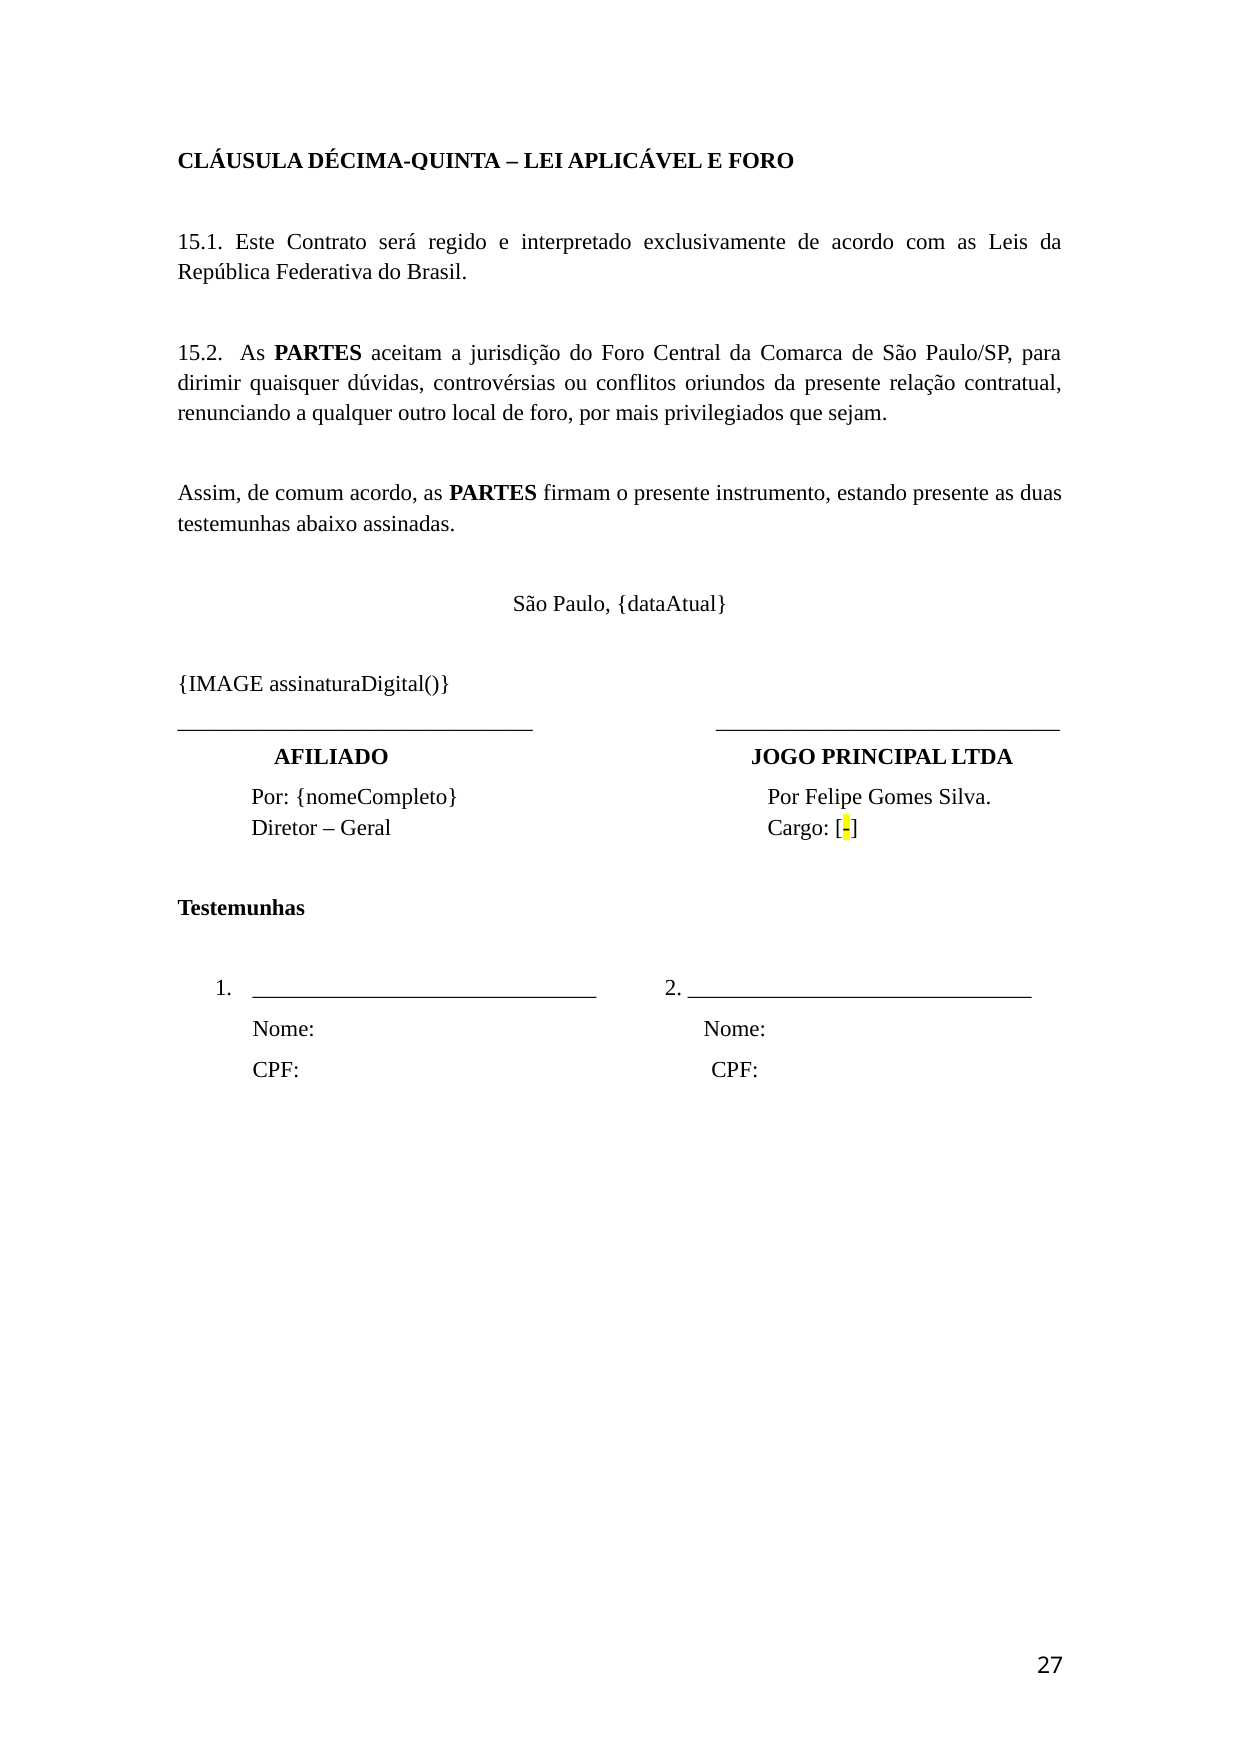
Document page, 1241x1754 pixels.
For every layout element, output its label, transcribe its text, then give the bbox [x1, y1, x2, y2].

text _______________________________ ______________________________ [177, 707, 1063, 733]
text Por: {nomeCompleto} Por Felipe Gomes Silva. Diretor – Geral Cargo: [-] [177, 783, 1063, 840]
text São Paulo, {dataAtual} [177, 590, 1063, 616]
list Nome: Nome: [252, 1015, 1063, 1041]
text 15.1. Este Contrato será regido e interpretado exclusivamente de acordo com as Leis da República Federativa do Brasil. [177, 228, 1063, 284]
text AFILIADO JOGO PRINCIPAL LTDA [177, 743, 1063, 769]
text {IMAGE assinaturaDigital()} [177, 671, 1063, 697]
list ______________________________ 2. ______________________________ [215, 974, 1063, 1001]
text 15.2. As PARTES aceitam a jurisdição do Foro Central da Comarca de São Paulo/SP, para dirimir quaisquer dúvidas, controvérsias ou conflitos oriundos da presente relação contratual, renunciando a qualquer outro local de foro, por mais privilegiados que sejam. [177, 339, 1063, 425]
list CPF: CPF: [252, 1056, 1063, 1082]
text Testemunhas [177, 894, 1063, 920]
text Assim, de comum acordo, as PARTES firmam o presente instrumento, estando presente as duas testemunhas abaixo assinadas. [177, 479, 1063, 536]
text CLÁUSULA DÉCIMA-QUINTA – LEI APLICÁVEL E FORO [177, 148, 1063, 174]
